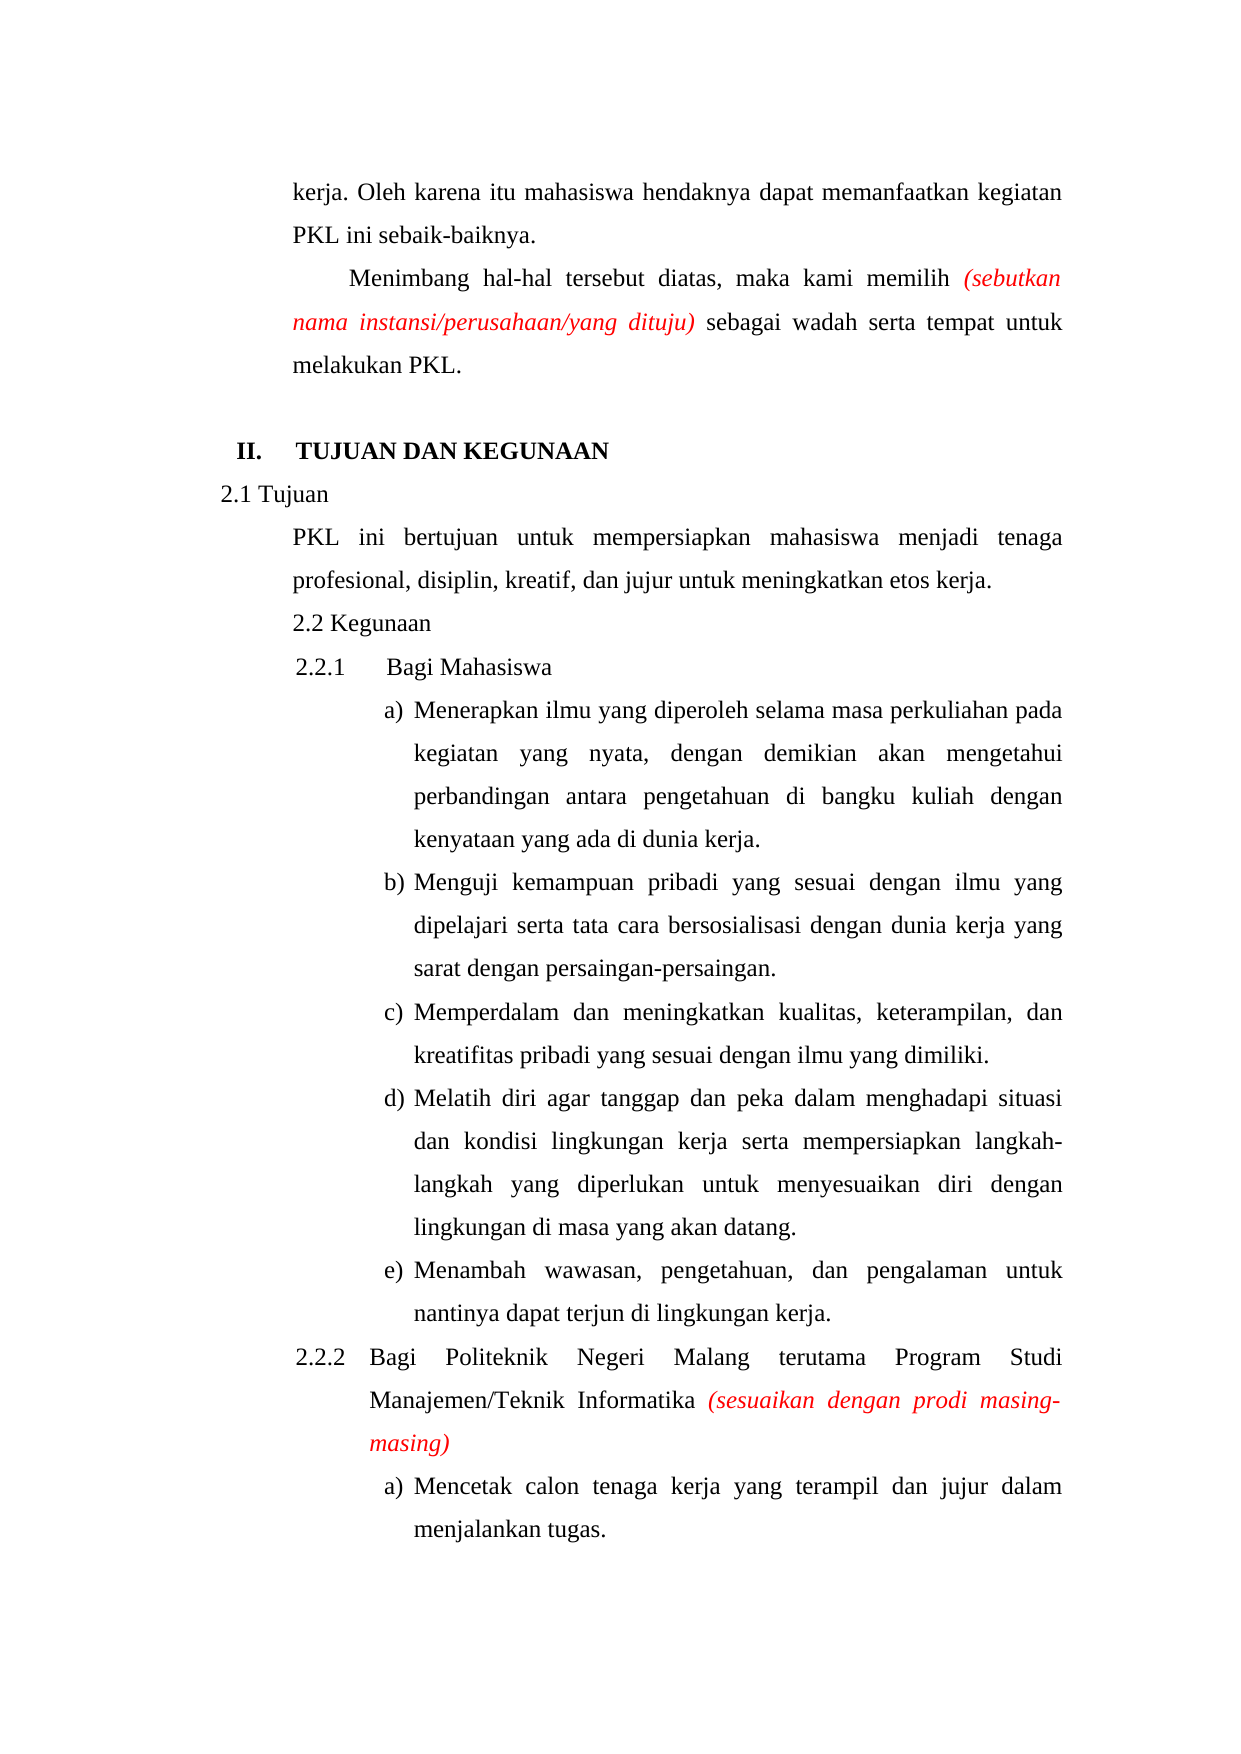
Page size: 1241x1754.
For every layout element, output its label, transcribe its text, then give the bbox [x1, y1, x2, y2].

text 2.2 Kegunaan [292, 608, 1063, 637]
list Menambah wawasan, pengetahuan, dan pengalaman untuk nantinya dapat terjun di lingkungan kerja. [384, 1255, 1063, 1327]
list Memperdalam dan meningkatkan kualitas, keterampilan, dan kreatifitas pribadi yang sesuai dengan ilmu yang dimiliki. [384, 997, 1063, 1068]
text Menimbang hal-hal tersebut diatas, maka kami memilih (sebutkan nama instansi/perusahaan/yang dituju) sebagai wadah serta tempat untuk melakukan PKL. [292, 263, 1063, 378]
text 2.2.2 Bagi Politeknik Negeri Malang terutama Program Studi Manajemen/Teknik Informatika (sesuaikan dengan prodi masing-masing) [295, 1342, 1063, 1457]
text 2.2.1 Bagi Mahasiswa [295, 652, 1063, 680]
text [292, 177, 1063, 249]
list Mencetak calon tenaga kerja yang terampil dan jujur dalam menjalankan tugas. [384, 1471, 1063, 1543]
list Melatih diri agar tanggap dan peka dalam menghadapi situasi dan kondisi lingkungan kerja serta mempersiapkan langkah-langkah yang diperlukan untuk menyesuaikan diri dengan lingkungan di masa yang akan datang. [384, 1083, 1063, 1241]
text PKL ini bertujuan untuk mempersiapkan mahasiswa menjadi tenaga profesional, disiplin, kreatif, dan jujur untuk meningkatkan etos kerja. [292, 522, 1063, 594]
list TUJUAN DAN KEGUNAAN [236, 436, 1063, 465]
list Menerapkan ilmu yang diperoleh selama masa perkuliahan pada kegiatan yang nyata, dengan demikian akan mengetahui perbandingan antara pengetahuan di bangku kuliah dengan kenyataan yang ada di dunia kerja. [384, 695, 1063, 853]
list Menguji kemampuan pribadi yang sesuai dengan ilmu yang dipelajari serta tata cara bersosialisasi dengan dunia kerja yang sarat dengan persaingan-persaingan. [384, 867, 1063, 982]
text 2.1 Tujuan [220, 479, 1063, 508]
